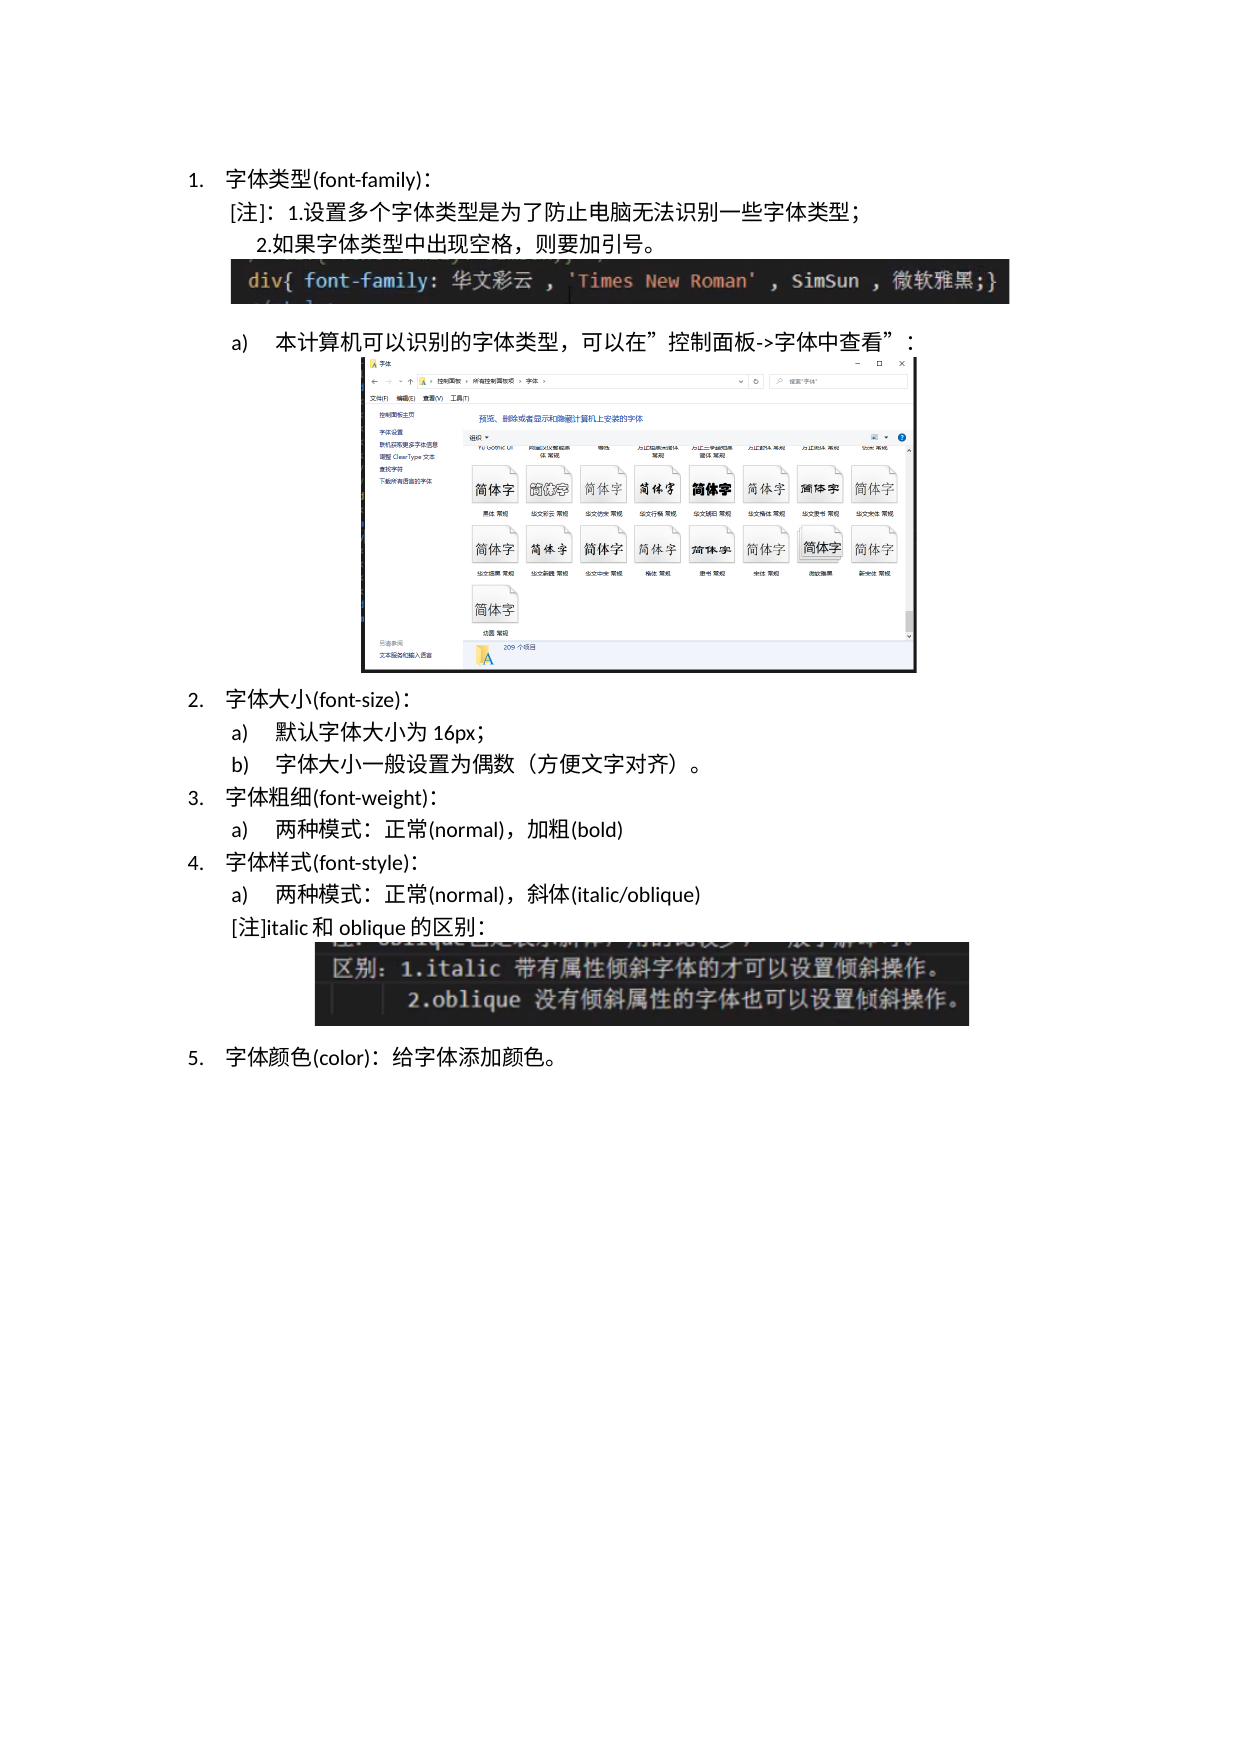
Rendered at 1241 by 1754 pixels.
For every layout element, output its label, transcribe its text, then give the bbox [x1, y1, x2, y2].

picture [314, 942, 970, 1026]
list 字体大小一般设置为偶数（方便文字对齐）。 [231, 747, 1053, 779]
list 字体样式(font-style)： [187, 844, 1053, 877]
list 两种模式：正常(normal)，斜体(italic/oblique) [231, 877, 1053, 909]
list 默认字体大小为16px； [231, 714, 1053, 747]
list 字体类型(font-family)： [187, 162, 1053, 194]
list 本计算机可以识别的字体类型，可以在”控制面板->字体中查看”： [231, 324, 1053, 357]
text [注]italic和oblique的区别： [231, 909, 1053, 942]
picture [230, 259, 1010, 304]
list 字体大小(font-size)： [187, 682, 1053, 714]
list [注]：1.设置多个字体类型是为了防止电脑无法识别一些字体类型； [225, 194, 1053, 227]
list 字体颜色(color)：给字体添加颜色。 [187, 1039, 1053, 1072]
text 2.如果字体类型中出现空格，则要加引号。 [225, 227, 1053, 259]
picture [361, 357, 917, 673]
list 字体粗细(font-weight)： [187, 779, 1053, 812]
list 两种模式：正常(normal)，加粗(bold) [231, 812, 1053, 844]
